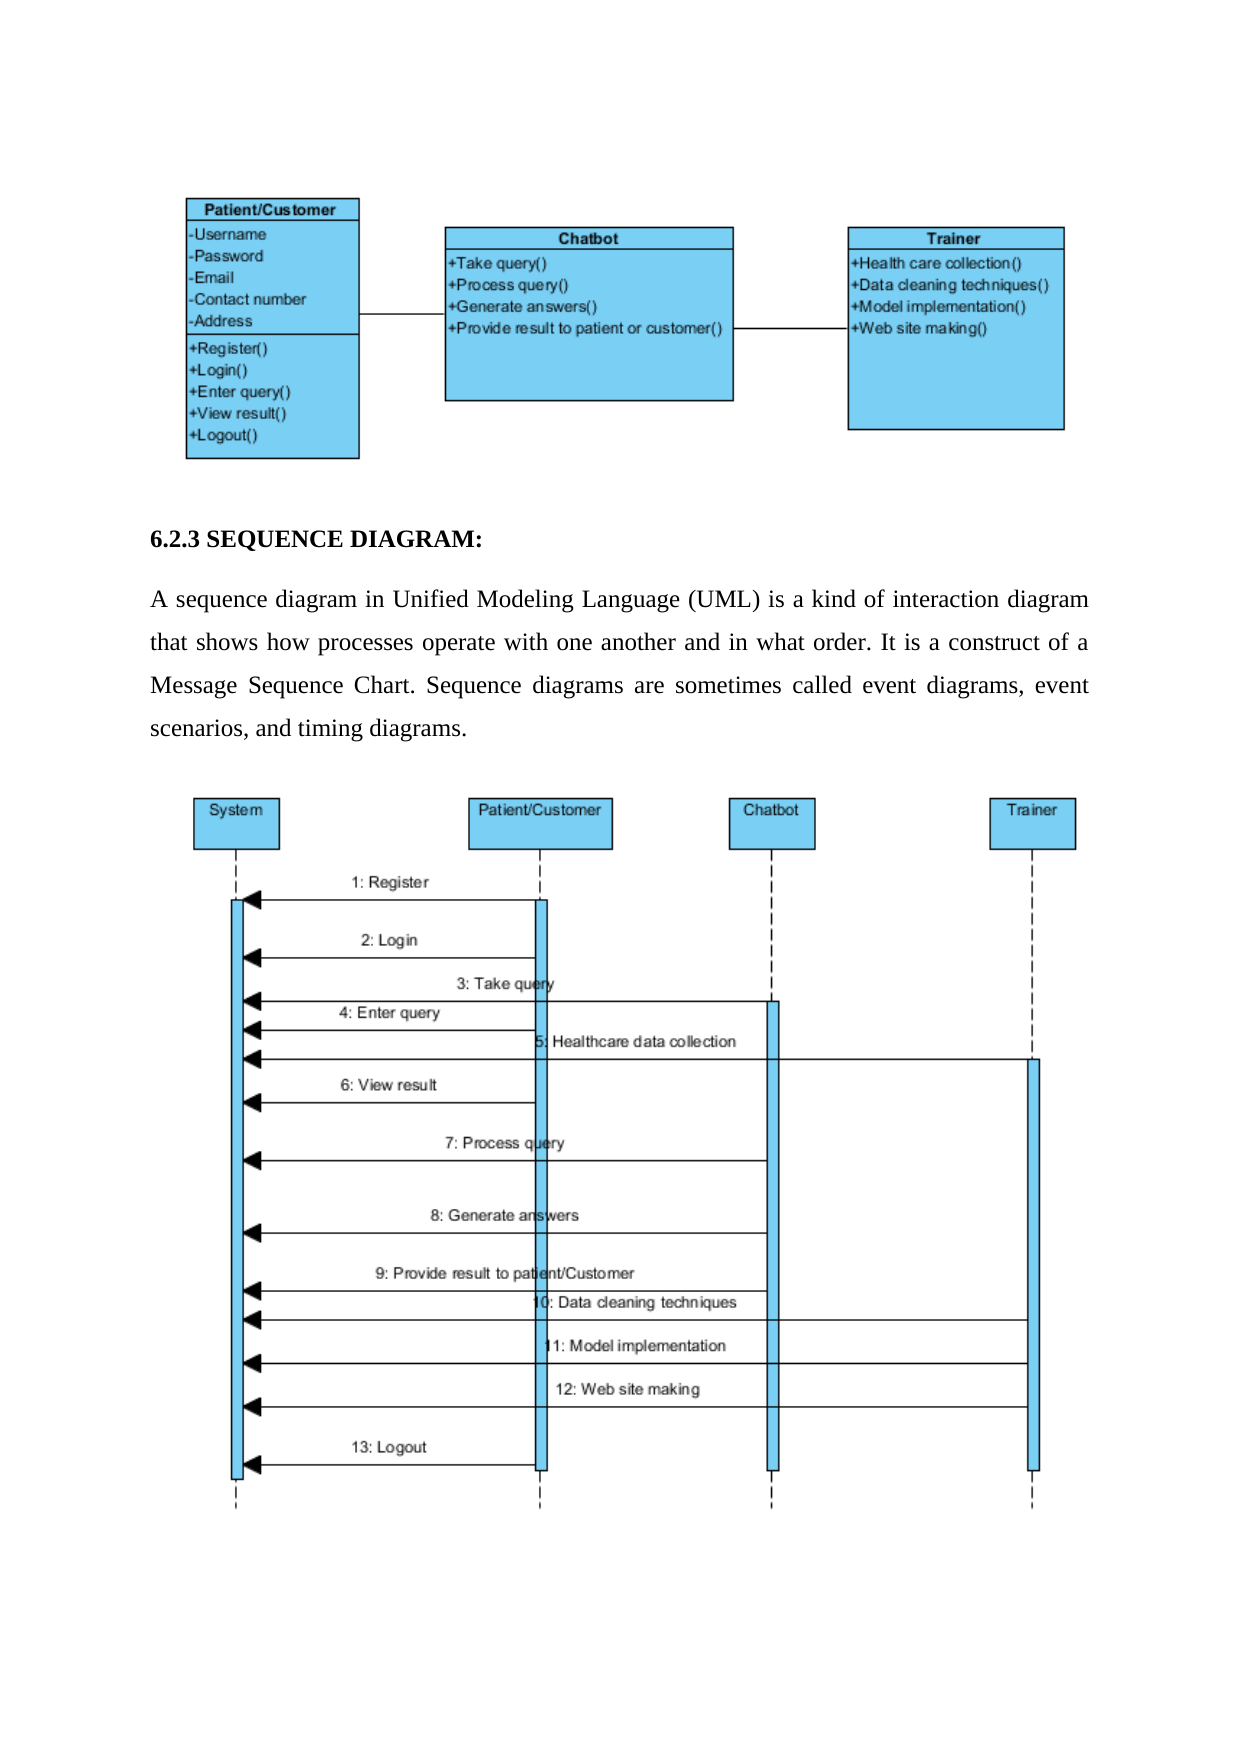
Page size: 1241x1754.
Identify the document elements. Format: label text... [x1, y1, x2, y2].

picture [150, 773, 1091, 1531]
text A sequence diagram in Unified Modeling Language (UML) is a kind of interaction diagram that shows how processes operate with one another and in what order. It is a construct of a Message Sequence Chart. Sequence diagrams are sometimes called event diagrams, event scenarios, and timing diagrams. [150, 584, 1090, 742]
text 6.2.3 SEQUENCE DIAGRAM: [150, 524, 1090, 553]
picture [150, 150, 1091, 494]
